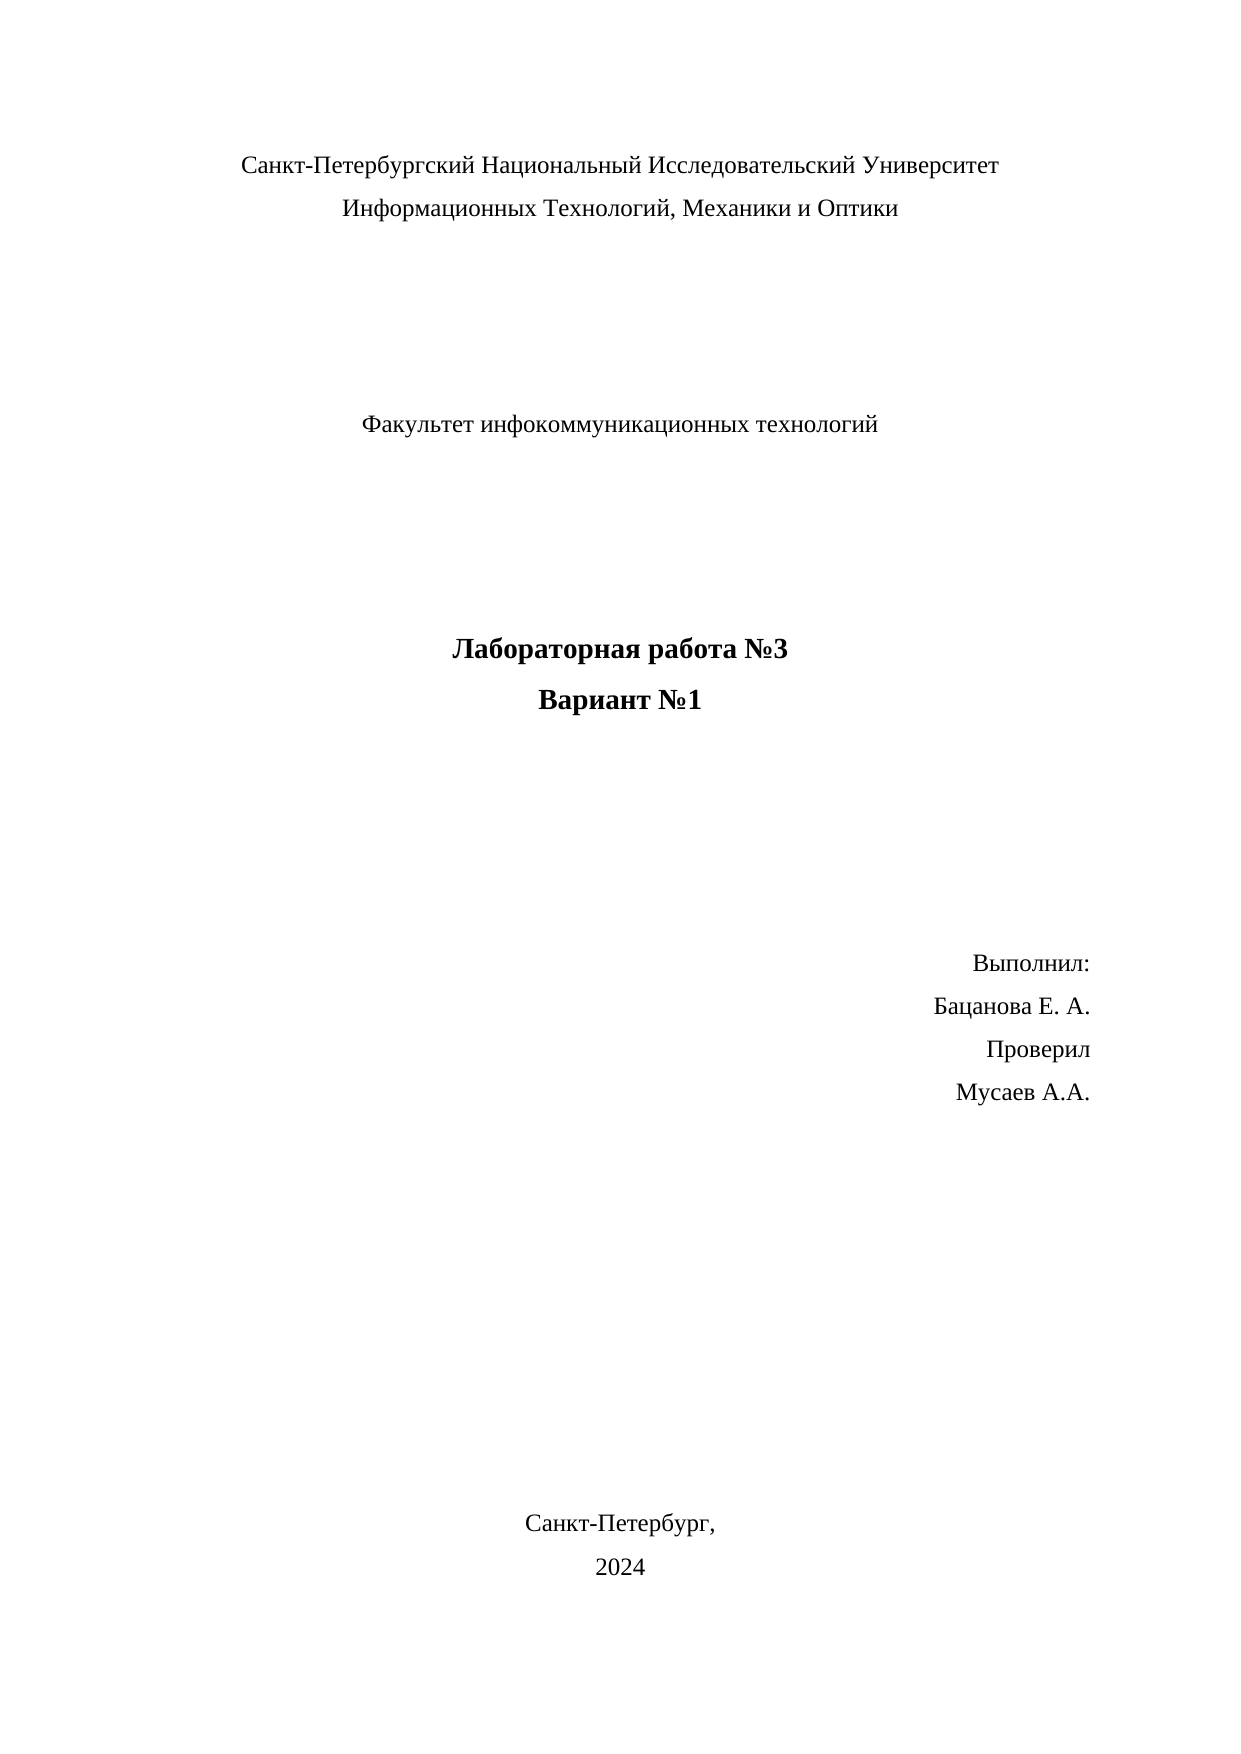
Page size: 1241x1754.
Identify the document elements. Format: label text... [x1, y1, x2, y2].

text Мусаев А.А. [150, 1077, 1090, 1106]
text Факультет инфокоммуникационных технологий [150, 409, 1090, 437]
text Санкт-Петербургский Национальный Исследовательский Университет [150, 150, 1090, 179]
text Санкт-Петербург, [150, 1508, 1090, 1537]
text Проверил [150, 1034, 1090, 1063]
text Лабораторная работа №3 [150, 632, 1090, 665]
text Бацанова Е. А. [150, 991, 1090, 1020]
text Вариант №1 [150, 682, 1090, 715]
text Выполнил: [150, 948, 1090, 977]
text Информационных Технологий, Механики и Оптики [150, 193, 1090, 222]
text 2024 [150, 1552, 1090, 1580]
